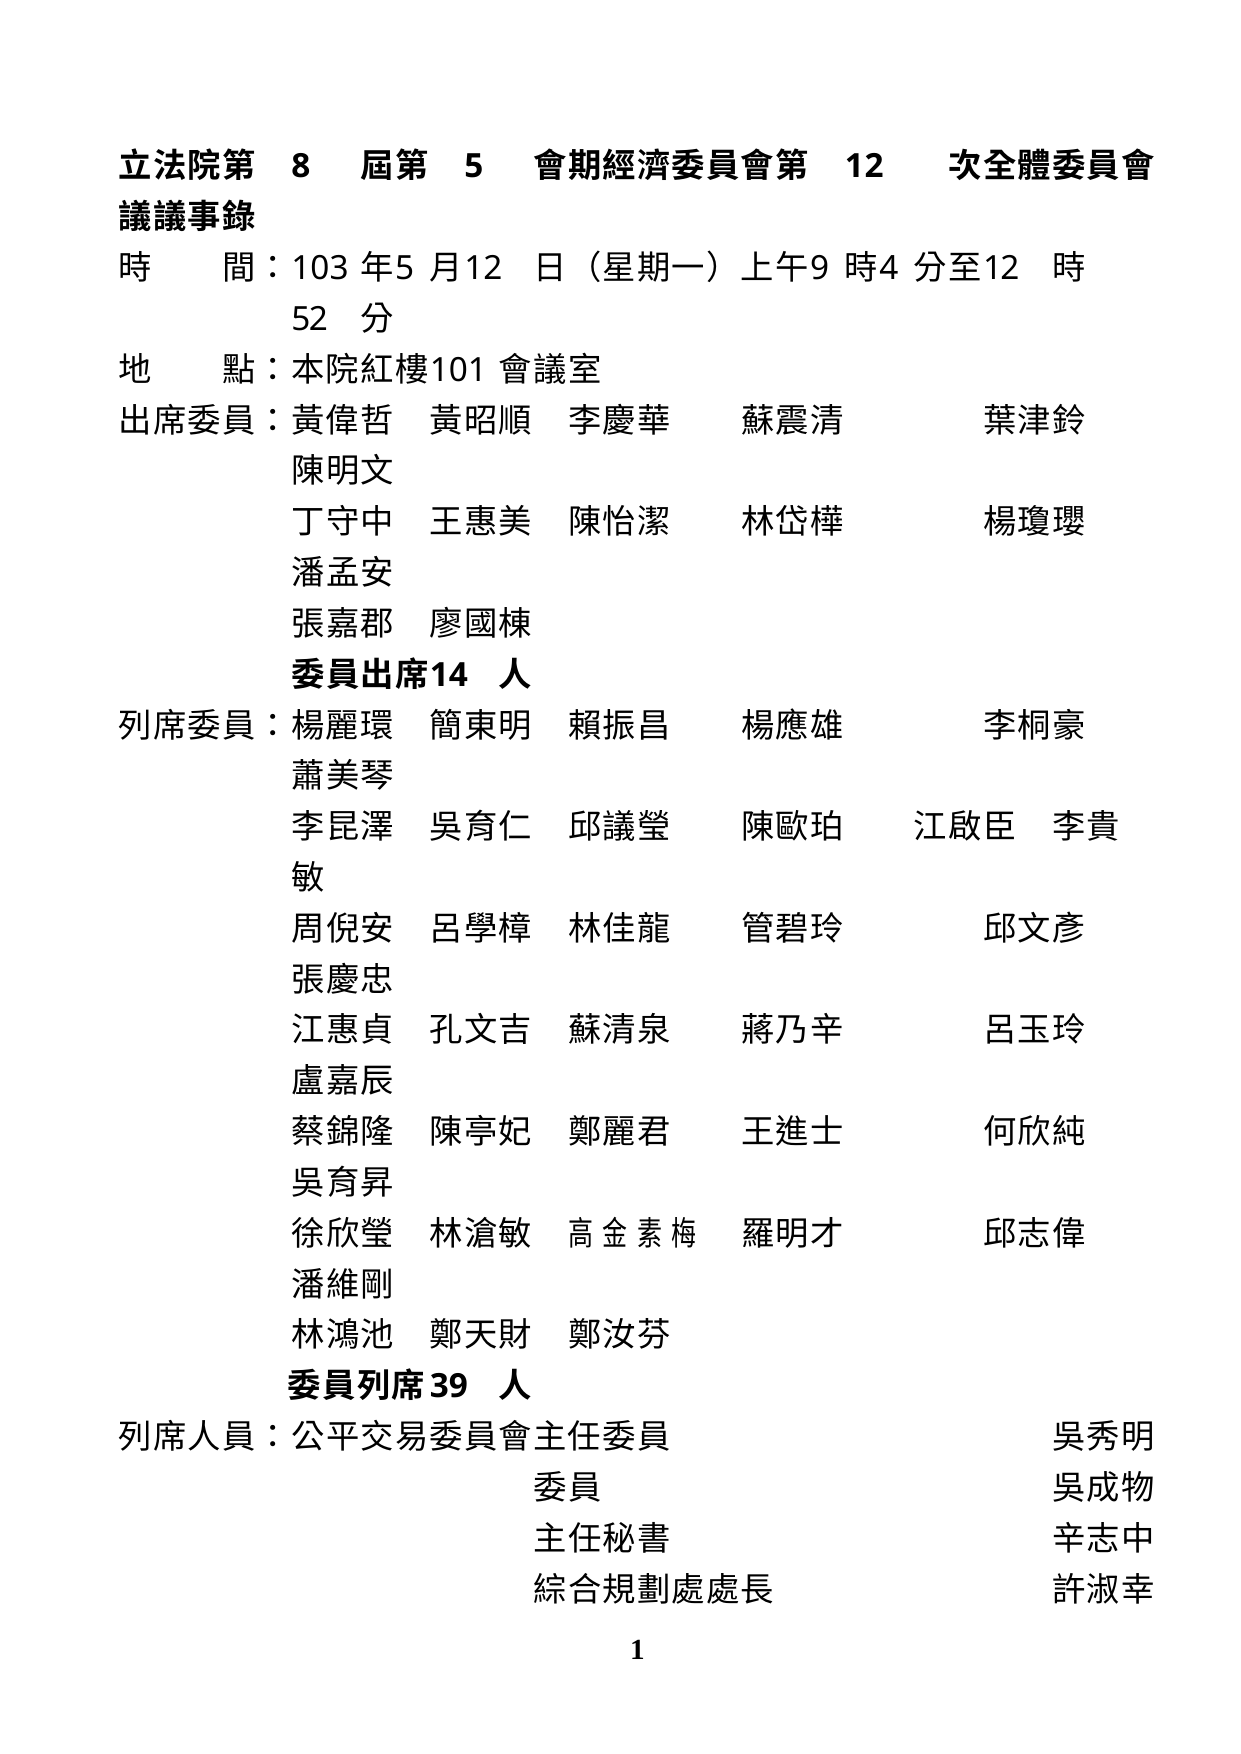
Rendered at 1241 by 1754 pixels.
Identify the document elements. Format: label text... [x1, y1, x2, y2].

text 時 間：103年5月12日（星期一）上午9時4分至12時52分 [118, 239, 1112, 341]
text 委員出席14人 [288, 646, 1156, 697]
text 出席委員：黃偉哲 黃昭順 李慶華 蘇震清 葉津鈴 陳明文 丁守中 王惠美 陳怡潔 林岱樺 楊瓊瓔 潘孟安 張嘉郡 廖國棟 [118, 392, 1121, 646]
text 主任秘書 辛志中 [529, 1510, 1156, 1561]
text 列席人員：公平交易委員會主任委員 吳秀明 [118, 1409, 1156, 1459]
text 綜合規劃處處長 許淑幸 [529, 1561, 1156, 1612]
text 列席委員：楊麗環 簡東明 賴振昌 楊應雄 李桐豪 蕭美琴 李昆澤 吳育仁 邱議瑩 陳歐珀 江啟臣 李貴敏 周倪安 呂學樟 林佳龍 管碧玲 邱文彥 張慶忠 江惠貞 孔文吉 蘇清泉 蔣乃辛 呂玉玲 盧嘉辰 蔡錦隆 陳亭妃 鄭麗君 王進士 何欣純 吳育昇 徐欣瑩 林滄敏 高金素梅 羅明才 邱志偉 潘維剛 林鴻池 鄭天財 鄭汝芬 [118, 697, 1121, 1358]
text 地 點：本院紅樓101會議室 [118, 341, 1156, 392]
text 委員 吳成物 [529, 1459, 1156, 1510]
text 立法院第8屆第5會期經濟委員會第12次全體委員會議議事錄 [118, 138, 1156, 239]
text 委員列席39人 [118, 1358, 1121, 1409]
